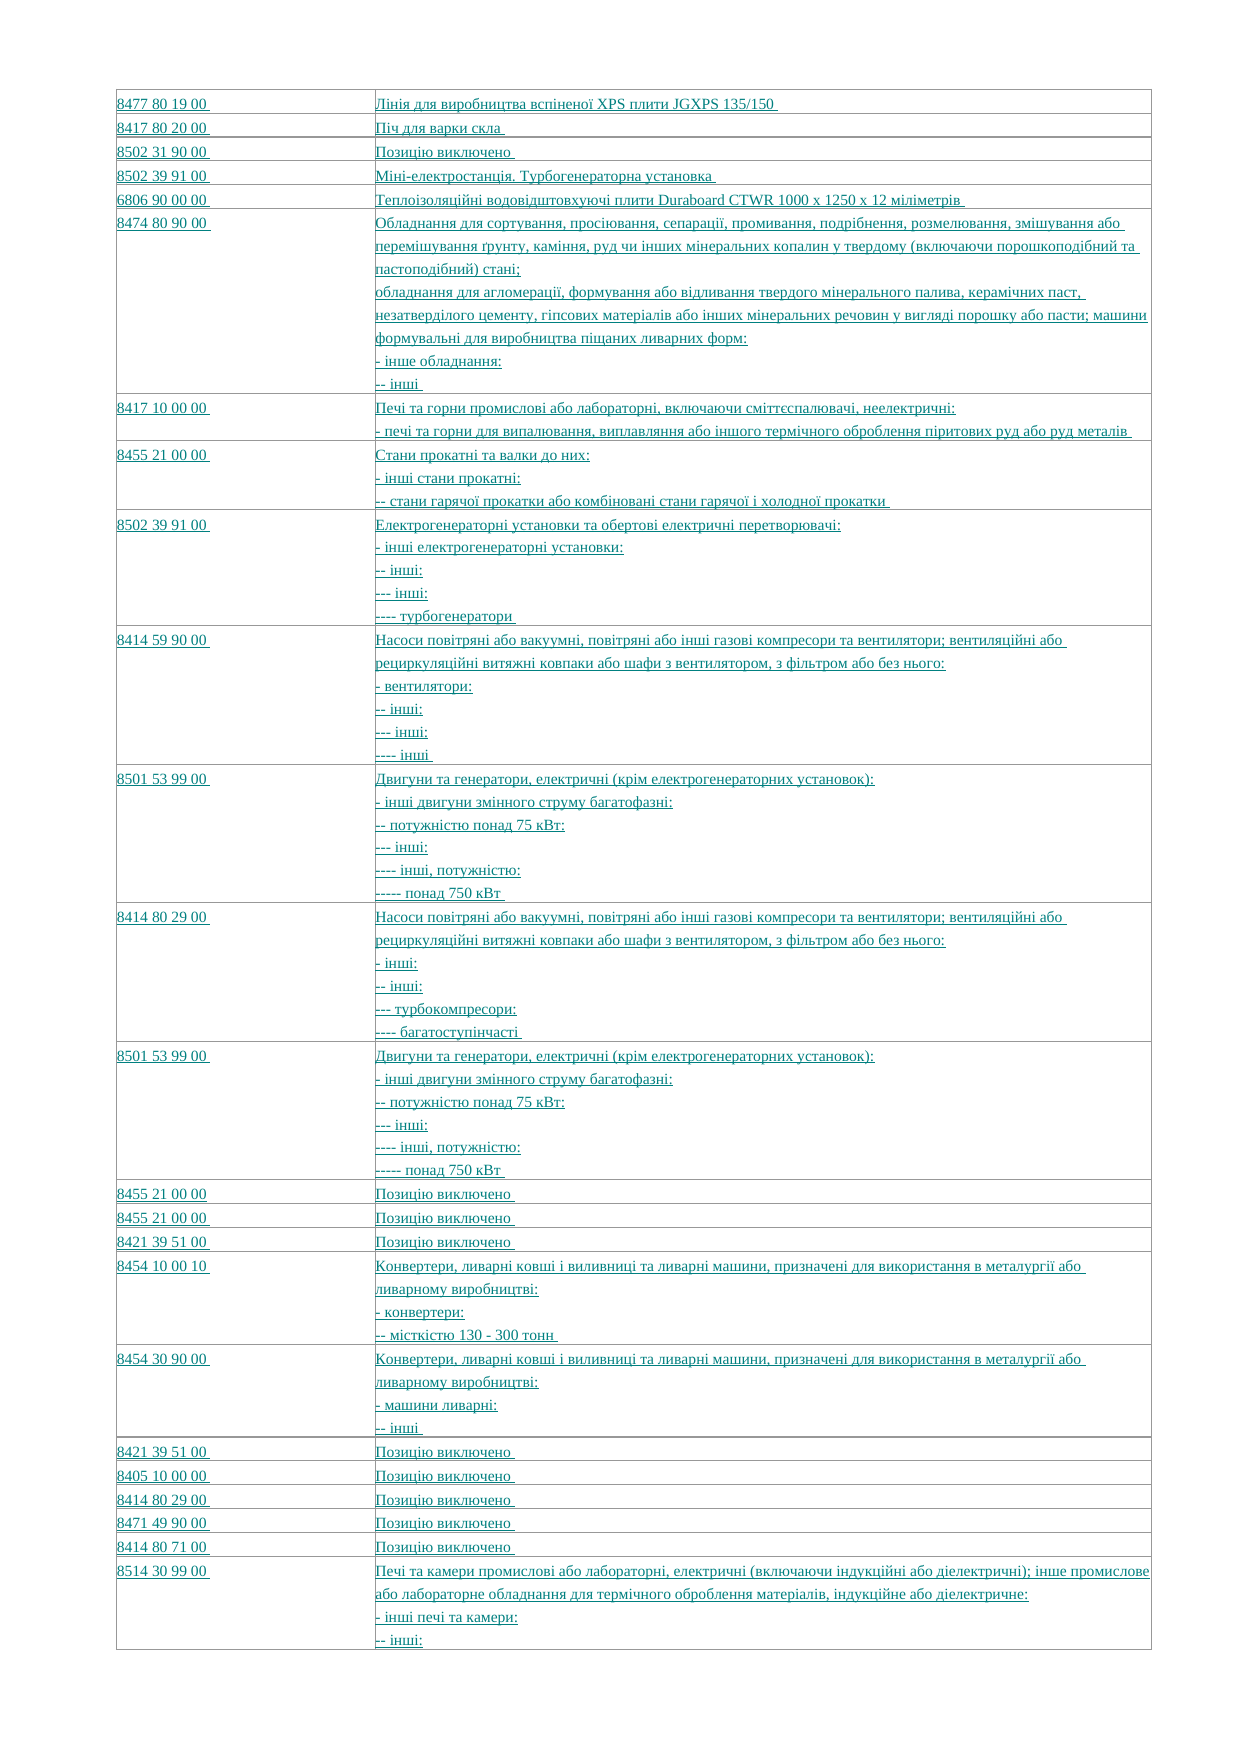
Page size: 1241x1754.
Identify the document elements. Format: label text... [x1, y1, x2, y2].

table_cell 8421 39 51 00 [117, 1438, 375, 1460]
table_cell Теплоізоляційні водовідштовхуючі плити Duraboard CTWR 1000 х 1250 х 12 міліметрів [376, 185, 1151, 208]
table_cell Позицію виключено [376, 1180, 1151, 1203]
table_cell Лінія для виробництва вспіненої XPS плити JGXPS 135/150 [376, 90, 1151, 112]
table_cell 8414 59 90 00 [117, 626, 375, 763]
table_cell Насоси повітряні або вакуумні, повітряні або інші газові компресори та вентилятори; вентиляційні або рециркуляційні витяжні ковпаки або шафи з вентилятором, з фільтром або без нього: - вентилятори: -- інші: --- інші: ---- інші [376, 626, 1151, 763]
table_cell Позицію виключено [376, 1228, 1151, 1251]
table_cell 8477 80 19 00 [117, 90, 375, 112]
table_cell 8501 53 99 00 [117, 765, 375, 902]
table_cell Міні-електростанція. Турбогенераторна установка [376, 161, 1151, 184]
table_cell 8454 10 00 10 [117, 1252, 375, 1344]
table_cell 8414 80 29 00 [117, 1485, 375, 1508]
table_cell 8471 49 90 00 [117, 1509, 375, 1532]
table_cell Стани прокатні та валки до них: - інші стани прокатні: -- стани гарячої прокатки або комбіновані стани гарячої і холодної прокатки [376, 441, 1151, 509]
table_cell Печі та горни промислові або лабораторні, включаючи сміттєспалювачі, неелектричні: - печі та горни для випалювання, виплавляння або іншого термічного оброблення піритових руд або руд металів [376, 394, 1151, 439]
table_cell 8474 80 90 00 [117, 209, 375, 393]
table_cell Позицію виключено [376, 1509, 1151, 1532]
table_cell 8414 80 71 00 [117, 1533, 375, 1556]
table_cell Електрогенераторні установки та обертові електричні перетворювачі: - інші електрогенераторні установки: -- інші: --- інші: ---- турбогенератори [376, 510, 1151, 625]
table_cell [376, 1557, 1151, 1649]
table_cell Позицію виключено [376, 138, 1151, 160]
table_cell 8421 39 51 00 [117, 1228, 375, 1251]
table_cell 8414 80 29 00 [117, 903, 375, 1041]
table_cell 8455 21 00 00 [117, 1180, 375, 1203]
table_cell Двигуни та генератори, електричні (крім електрогенераторних установок): - інші двигуни змінного струму багатофазні: -- потужністю понад 75 кВт: --- інші: ---- інші, потужністю: ----- понад 750 кВт [376, 765, 1151, 902]
table_cell 8455 21 00 00 [117, 441, 375, 509]
table_cell Піч для варки скла [376, 114, 1151, 136]
table_cell Позицію виключено [376, 1438, 1151, 1460]
table_cell 8417 80 20 00 [117, 114, 375, 136]
table_cell Обладнання для сортування, просіювання, сепарації, промивання, подрібнення, розмелювання, змішування або перемішування ґрунту, каміння, руд чи інших мінеральних копалин у твердому (включаючи порошкоподібний та пастоподібний) стані; обладнання для агломерації, формування або відливання твердого мінерального палива, керамічних паст, незатверділого цементу, гіпсових матеріалів або інших мінеральних речовин у вигляді порошку або пасти; машини формувальні для виробництва піщаних ливарних форм: - інше обладнання: -- інші [376, 209, 1151, 393]
table_cell 8405 10 00 00 [117, 1461, 375, 1484]
table_cell Двигуни та генератори, електричні (крім електрогенераторних установок): - інші двигуни змінного струму багатофазні: -- потужністю понад 75 кВт: --- інші: ---- інші, потужністю: ----- понад 750 кВт [376, 1042, 1151, 1179]
table_cell 8417 10 00 00 [117, 394, 375, 439]
table_cell 8502 39 91 00 [117, 161, 375, 184]
table_cell 6806 90 00 00 [117, 185, 375, 208]
table_cell 8454 30 90 00 [117, 1345, 375, 1436]
table_cell 8514 30 99 00 [117, 1557, 375, 1649]
table_cell Конвертери, ливарні ковші і виливниці та ливарні машини, призначені для використання в металургії або ливарному виробництві: - конвертери: -- місткістю 130 - 300 тонн [376, 1252, 1151, 1344]
table_cell 8455 21 00 00 [117, 1204, 375, 1227]
table_cell Позицію виключено [376, 1533, 1151, 1556]
table_cell 8501 53 99 00 [117, 1042, 375, 1179]
table_cell Позицію виключено [376, 1204, 1151, 1227]
table_cell Позицію виключено [376, 1461, 1151, 1484]
table_cell 8502 39 91 00 [117, 510, 375, 625]
table_cell Позицію виключено [376, 1485, 1151, 1508]
table_cell Конвертери, ливарні ковші і виливниці та ливарні машини, призначені для використання в металургії або ливарному виробництві: - машини ливарні: -- інші [376, 1345, 1151, 1436]
table_cell Насоси повітряні або вакуумні, повітряні або інші газові компресори та вентилятори; вентиляційні або рециркуляційні витяжні ковпаки або шафи з вентилятором, з фільтром або без нього: - інші: -- інші: --- турбокомпресори: ---- багатоступінчасті [376, 903, 1151, 1041]
table_cell 8502 31 90 00 [117, 138, 375, 160]
